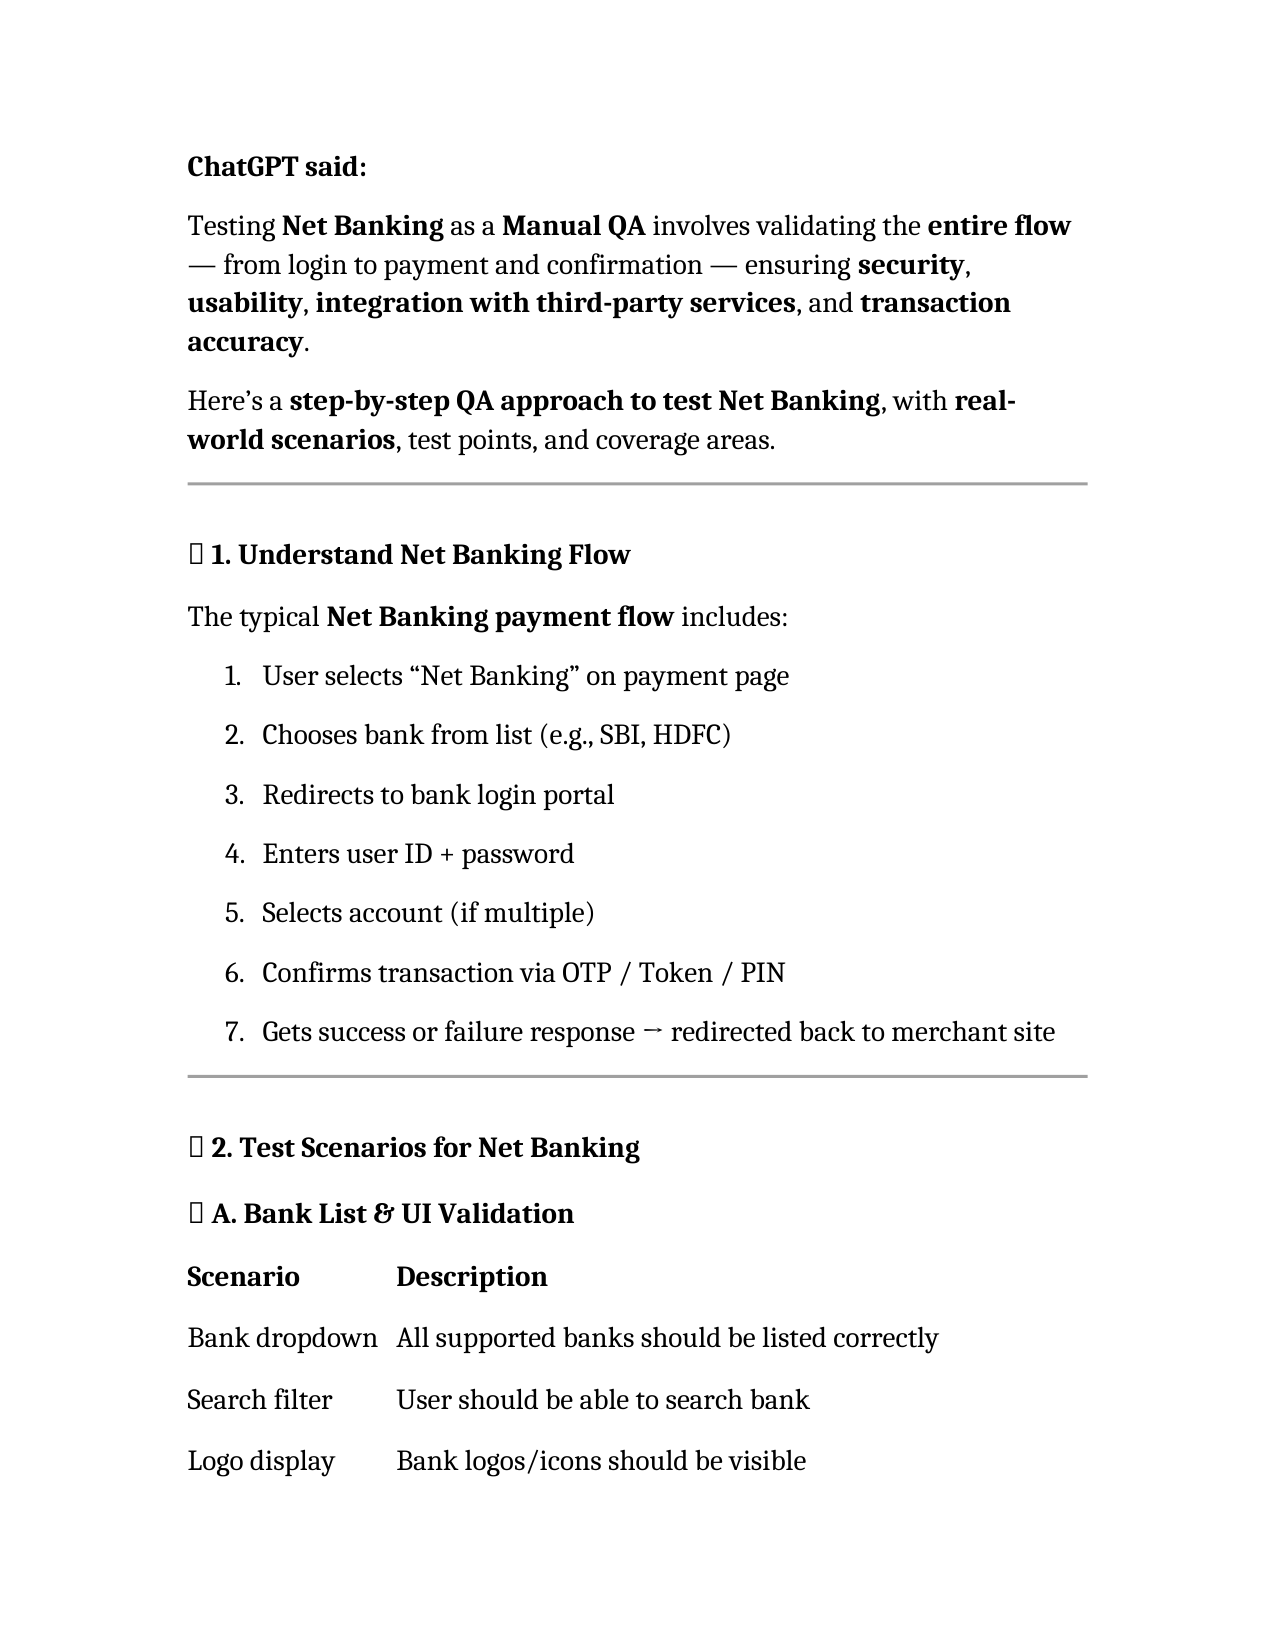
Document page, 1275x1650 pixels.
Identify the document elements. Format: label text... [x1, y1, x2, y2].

table_cell All supported banks should be listed correctly [394, 1320, 1029, 1381]
table_cell Bank logos/icons should be visible [394, 1443, 1029, 1479]
list Gets success or failure response → redirected back to merchant site [225, 1015, 1087, 1049]
text Here’s a step-by-step QA approach to test Net Banking, with real-world scenarios, test points, and coverage areas. [187, 384, 1087, 456]
table_cell Search filter [186, 1381, 394, 1443]
list Chooses bank from list (e.g., SBI, HDFC) [225, 718, 1087, 752]
list Selects account (if multiple) [225, 897, 1087, 930]
table_header Scenario [186, 1259, 394, 1320]
list Confirms transaction via OTP / Token / PIN [225, 956, 1087, 989]
table_cell Logo display [186, 1443, 394, 1479]
list Redirects to bank login portal [225, 778, 1087, 811]
text 🔹 A. Bank List & UI Validation [187, 1192, 1087, 1232]
text The typical Net Banking payment flow includes: [187, 600, 1087, 633]
list Enters user ID + password [225, 837, 1087, 871]
table_cell Bank dropdown [186, 1320, 394, 1381]
list User selects “Net Banking” on payment page [225, 659, 1087, 693]
table_cell User should be able to search bank [394, 1381, 1029, 1443]
text ChatGPT said: [187, 150, 1087, 183]
text Testing Net Banking as a Manual QA involves validating the entire flow — from login to payment and confirmation — ensuring security, usability, integration with third-party services, and transaction accuracy. [187, 209, 1087, 358]
text ✅ 1. Understand Net Banking Flow [187, 533, 1087, 573]
table_header Description [394, 1259, 1029, 1320]
text ✅ 2. Test Scenarios for Net Banking [187, 1126, 1087, 1166]
